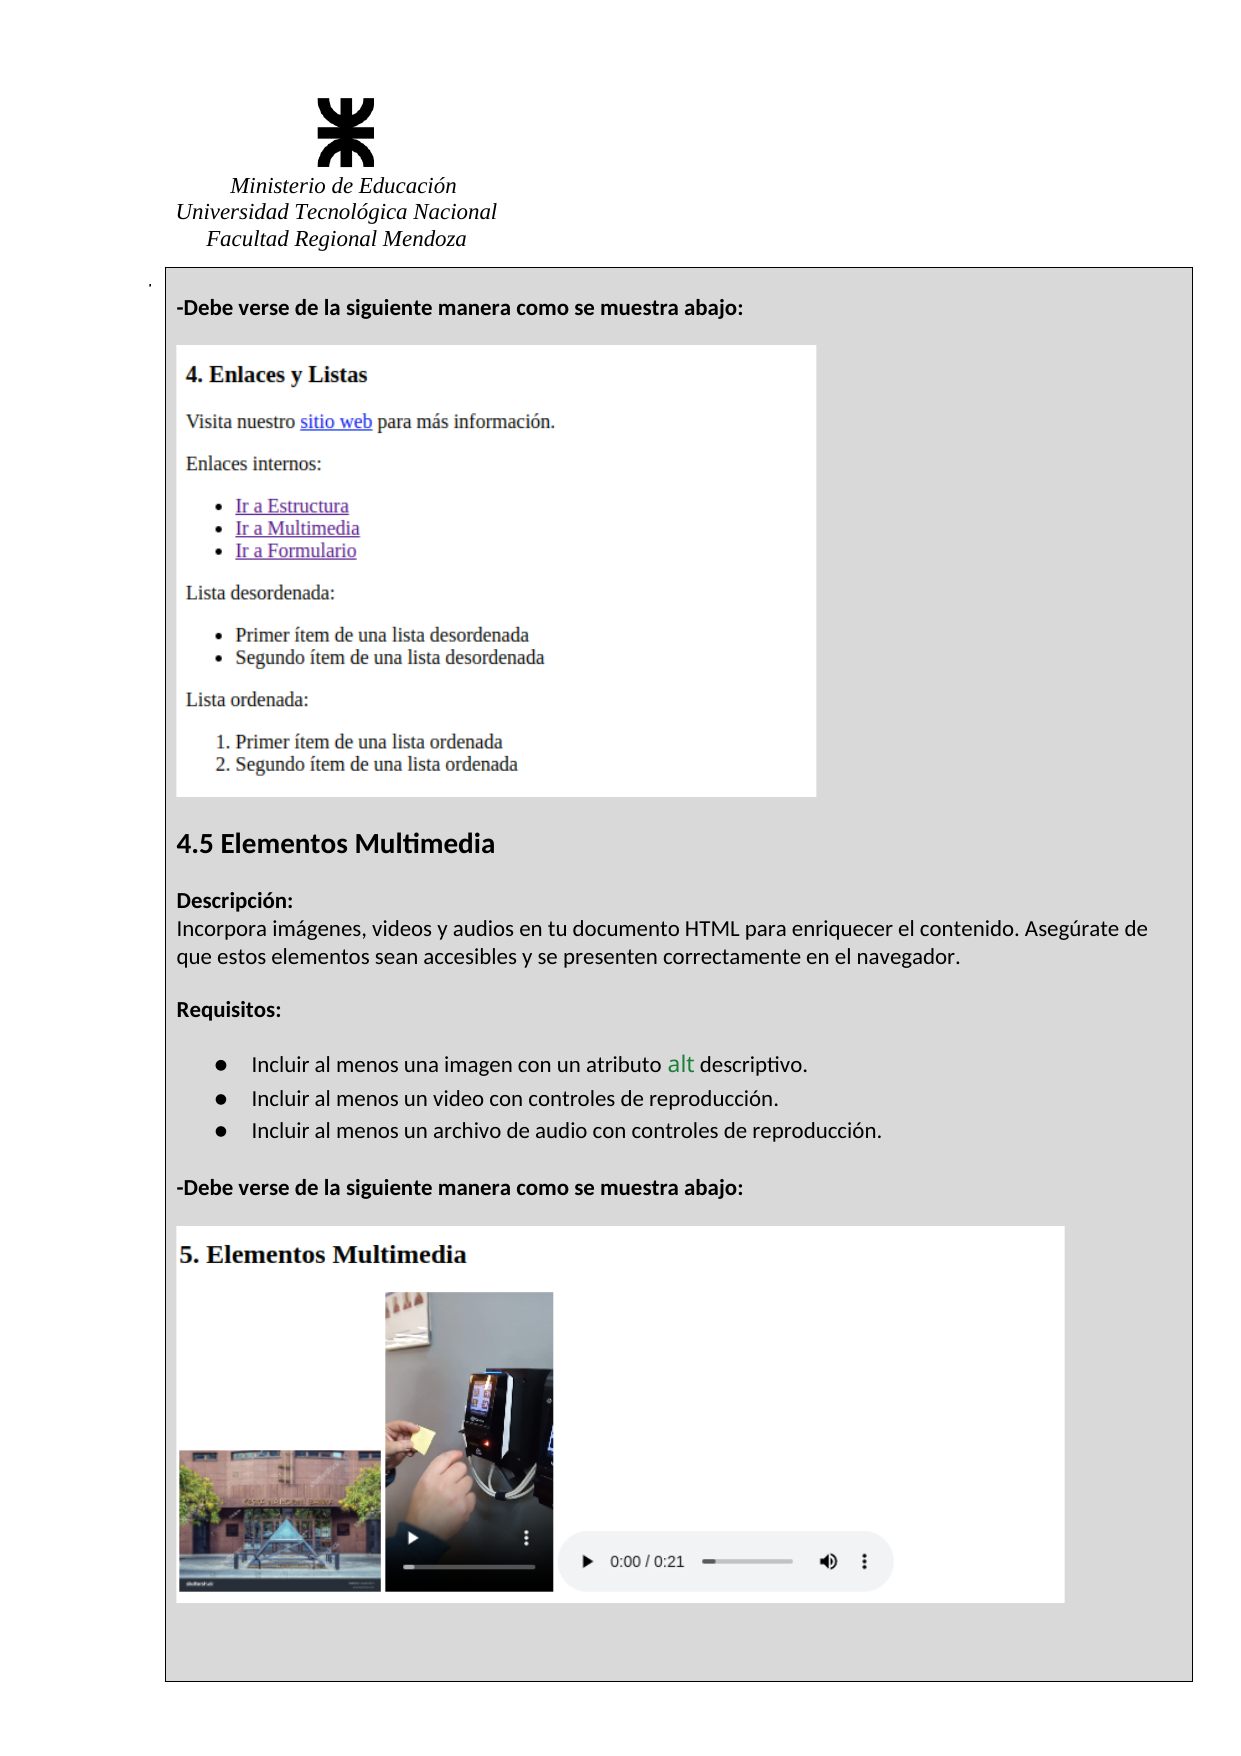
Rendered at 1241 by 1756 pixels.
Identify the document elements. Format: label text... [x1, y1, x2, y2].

picture [176, 345, 817, 797]
picture [317, 98, 374, 169]
picture [176, 1226, 1065, 1603]
